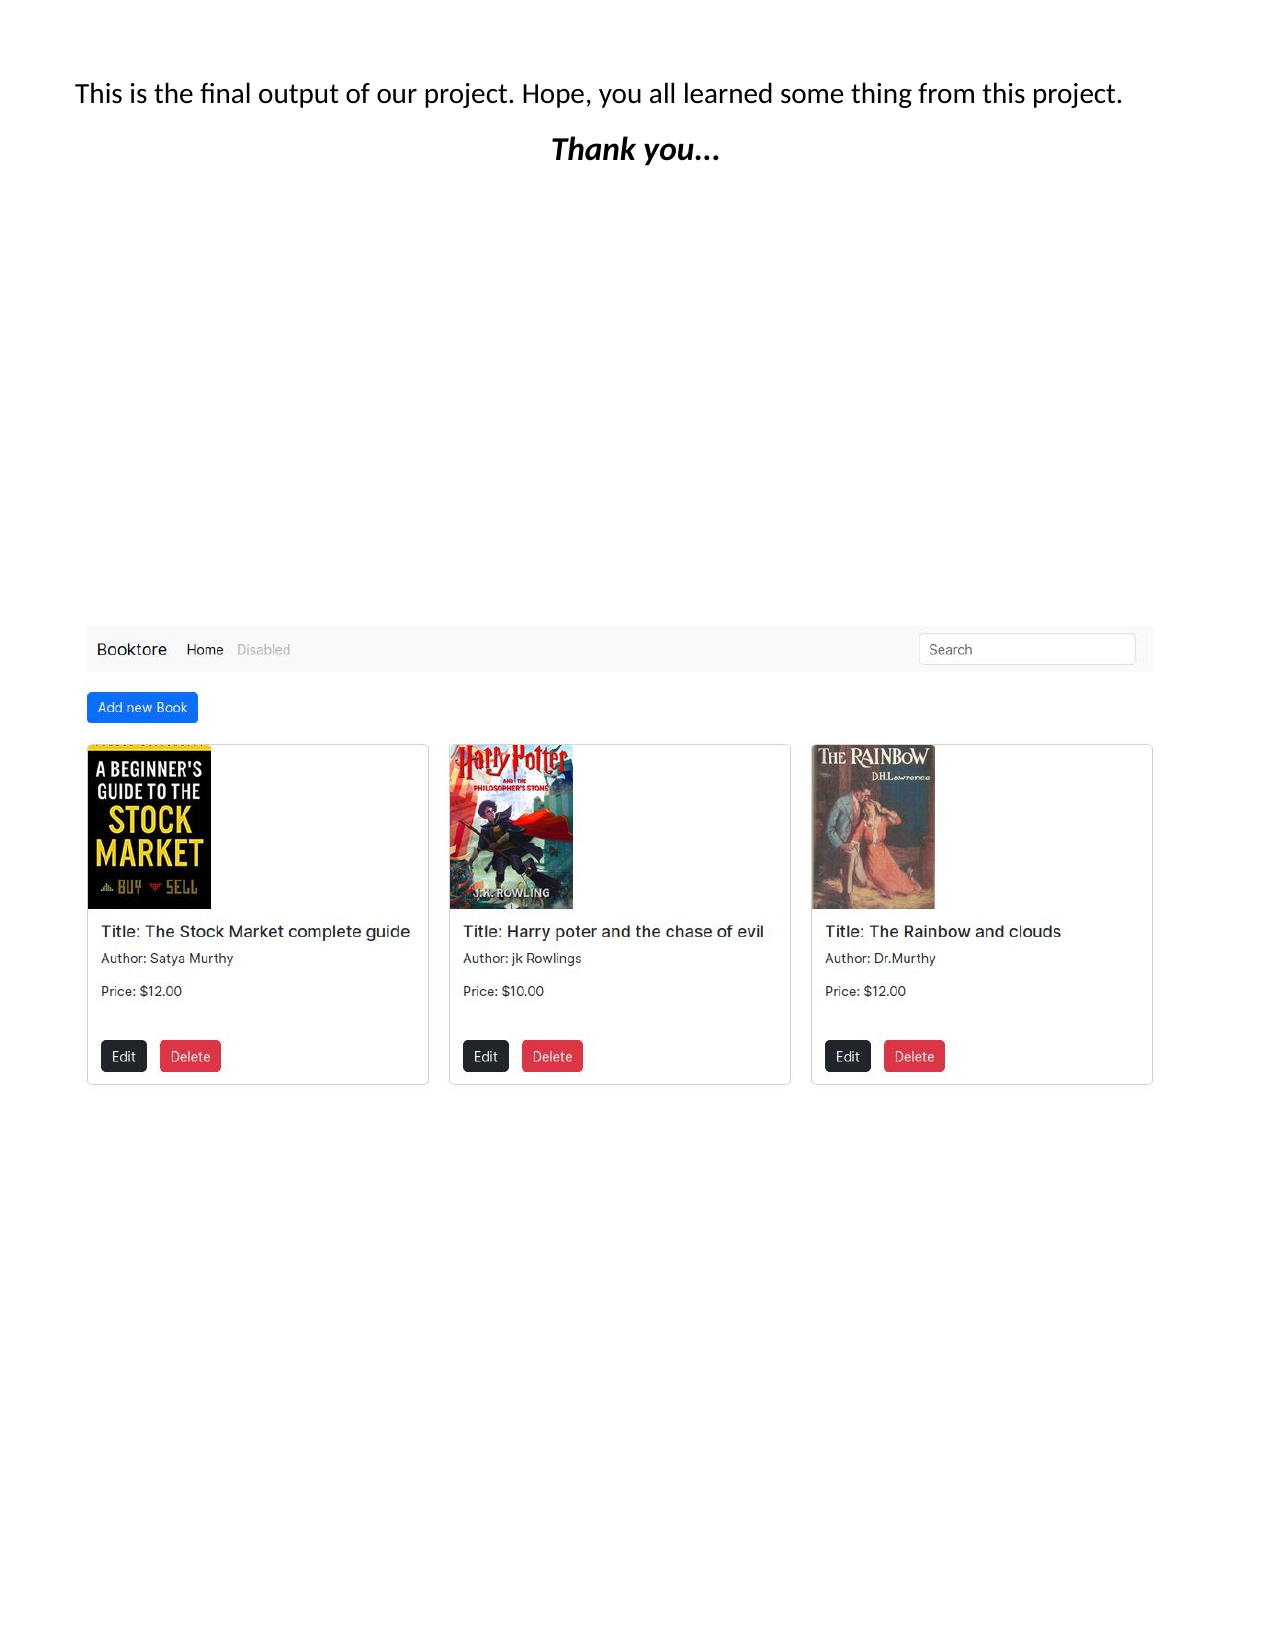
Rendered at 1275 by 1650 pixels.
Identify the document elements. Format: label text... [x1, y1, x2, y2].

text Thank you... [75, 128, 1200, 169]
picture [82, 621, 1168, 1095]
text This is the final output of our project. Hope, you all learned some thing from this project. [75, 75, 1200, 111]
